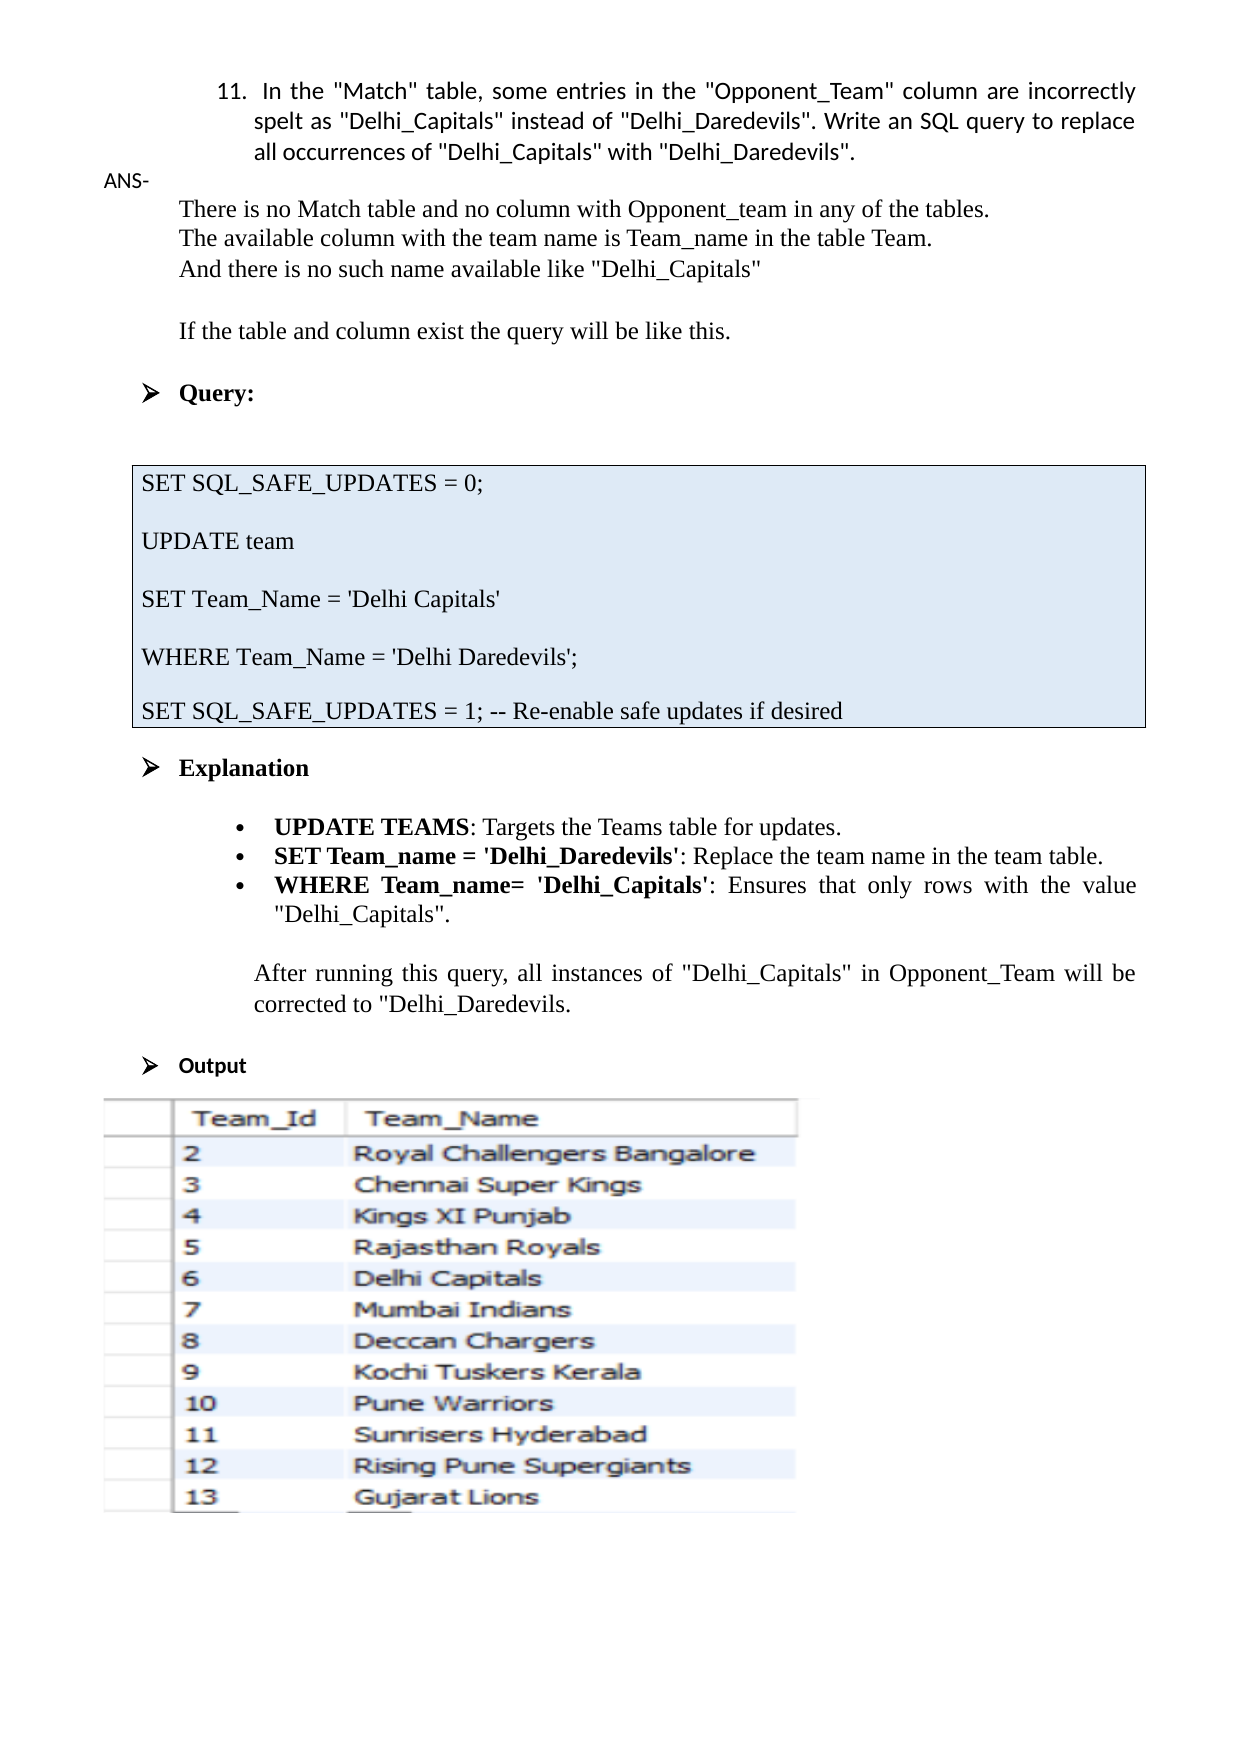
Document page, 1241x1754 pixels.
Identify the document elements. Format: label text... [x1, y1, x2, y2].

list There is no Match table and no column with Opponent_team in any of the tables. [178, 194, 1137, 223]
list SET Team_name = 'Delhi_Daredevils': Replace the team name in the team table. [236, 841, 1137, 870]
text WHERE Team_Name = 'Delhi Daredevils'; [133, 639, 1145, 671]
list In the "Match" table, some entries in the "Opponent_Team" column are incorrectly spelt as "Delhi_Capitals" instead of "Delhi_Daredevils". Write an SQL query to replace all occurrences of "Delhi_Capitals" with "Delhi_Daredevils". [216, 75, 1137, 167]
list Query: [141, 378, 1137, 407]
list The available column with the team name is Team_name in the table Team. [178, 223, 1137, 252]
picture [103, 1098, 820, 1513]
text SET SQL_SAFE_UPDATES = 0; [133, 466, 1145, 497]
text ANS- [103, 167, 1137, 194]
list WHERE Team_name= 'Delhi_Capitals': Ensures that only rows with the value "Delhi_Capitals". [236, 870, 1137, 927]
list And there is no such name available like "Delhi_Capitals" [178, 254, 1137, 283]
list Output [141, 1052, 1137, 1080]
list After running this query, all instances of "Delhi_Capitals" in Opponent_Team will be corrected to "Delhi_Daredevils. [253, 958, 1137, 1018]
text SET Team_Name = 'Delhi Capitals' [133, 581, 1145, 613]
list Explanation [141, 753, 1137, 781]
text UPDATE team [133, 523, 1145, 555]
list UPDATE TEAMS: Targets the Teams table for updates. [236, 812, 1137, 841]
text SET SQL_SAFE_UPDATES = 1; -- Re-enable safe updates if desired [133, 693, 1145, 727]
list If the table and column exist the query will be like this. [178, 316, 1137, 345]
